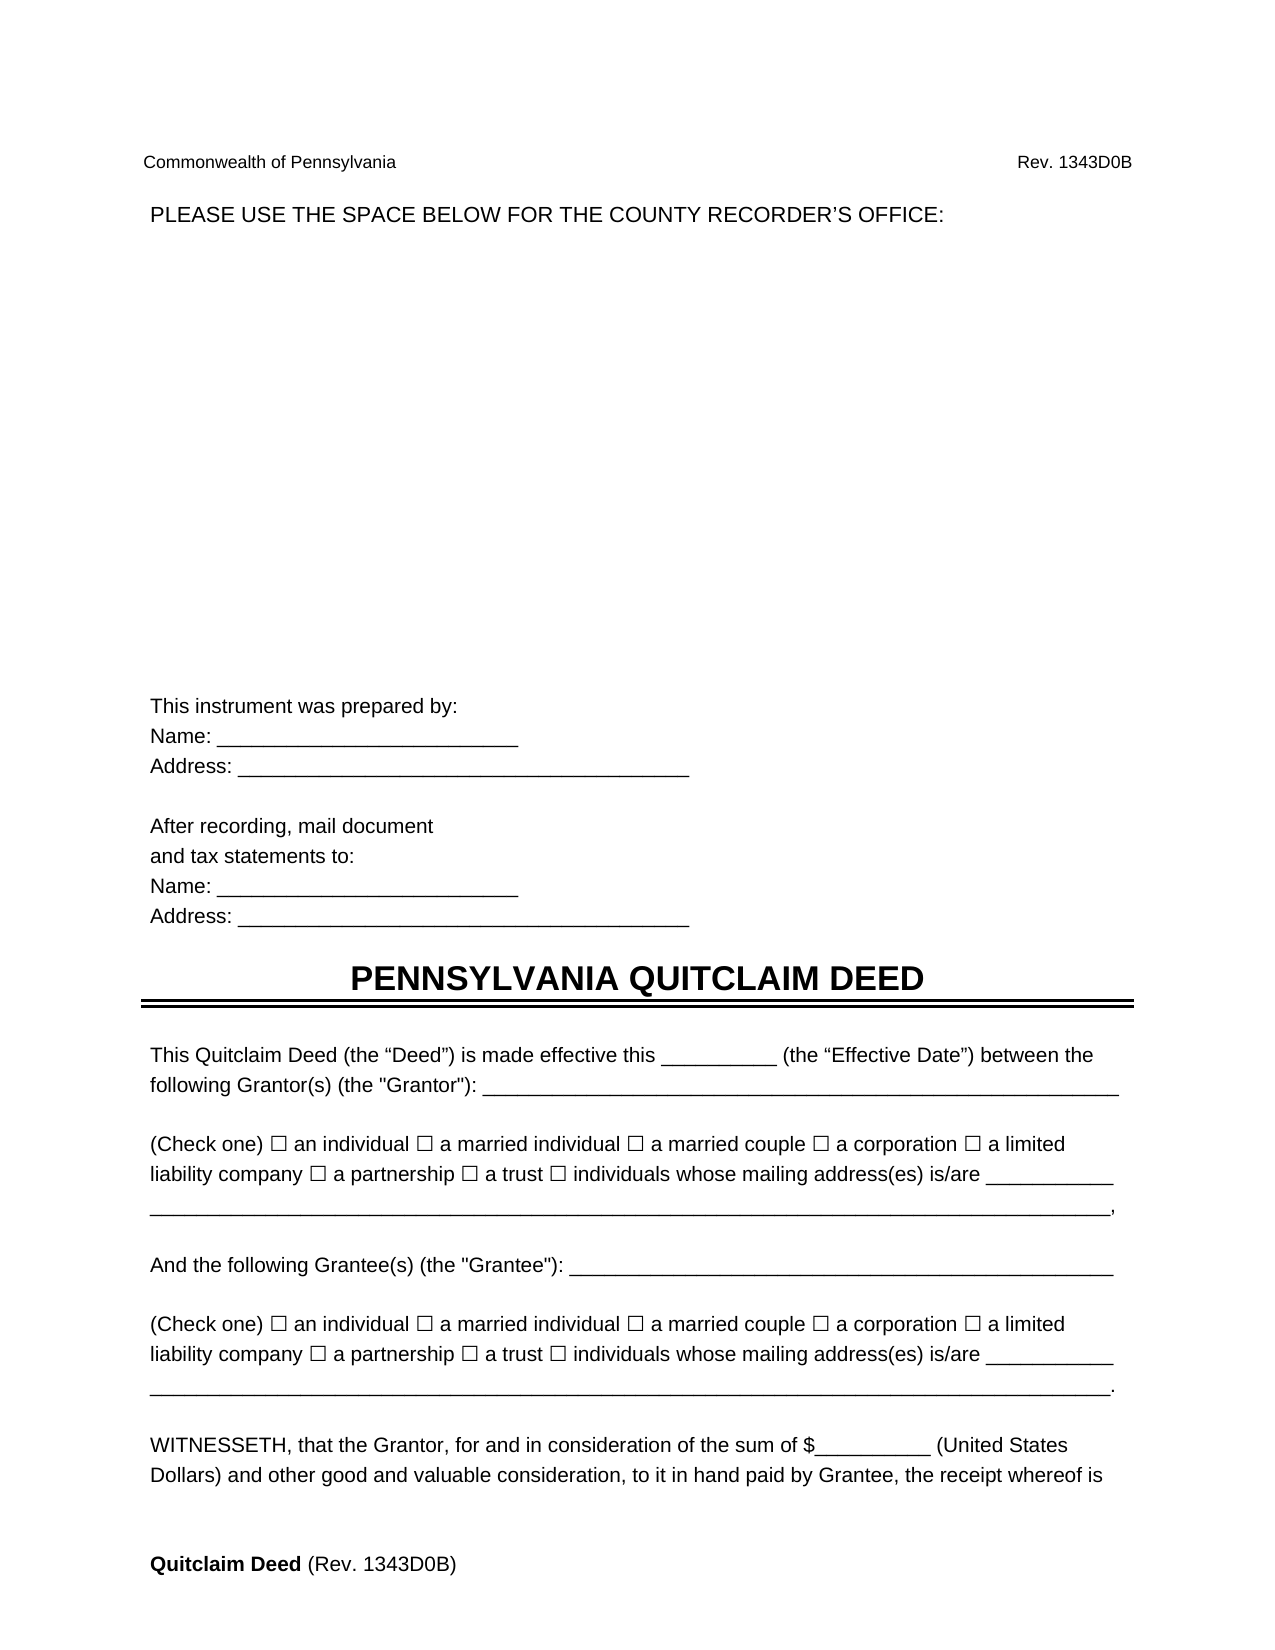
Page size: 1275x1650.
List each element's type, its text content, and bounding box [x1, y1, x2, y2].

text ___________________________________________________________________________________, [150, 1187, 1125, 1217]
text This instrument was prepared by: [150, 687, 1125, 717]
text Name: __________________________ [150, 867, 1125, 897]
text After recording, mail document [150, 807, 1125, 837]
table_header PENNSYLVANIA QUITCLAIM DEED [141, 956, 1133, 999]
text Address: _______________________________________ [150, 747, 1125, 777]
table_header Commonwealth of Pennsylvania [141, 150, 637, 173]
text (Check one) an individual a married individual a married couple a corporation a limited liability company a partnership a trust individuals whose mailing address(es) is/are ___________ [150, 1127, 1125, 1187]
text and tax statements to: [150, 837, 1125, 867]
text And the following Grantee(s) (the "Grantee"): _______________________________________________ [150, 1247, 1125, 1277]
text This Quitclaim Deed (the “Deed”) is made effective this __________ (the “Effective Date”) between the following Grantor(s) (the "Grantor"): _______________________________________________________ [150, 1037, 1125, 1097]
text PLEASE USE THE SPACE BELOW FOR THE COUNTY RECORDER’S OFFICE: [150, 202, 1125, 227]
text ___________________________________________________________________________________. [150, 1367, 1125, 1397]
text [150, 1427, 1125, 1487]
text (Check one) an individual a married individual a married couple a corporation a limited liability company a partnership a trust individuals whose mailing address(es) is/are ___________ [150, 1307, 1125, 1367]
text Name: __________________________ [150, 717, 1125, 747]
text Address: _______________________________________ [150, 897, 1125, 927]
table_header Rev. 1343D0B [638, 150, 1133, 173]
